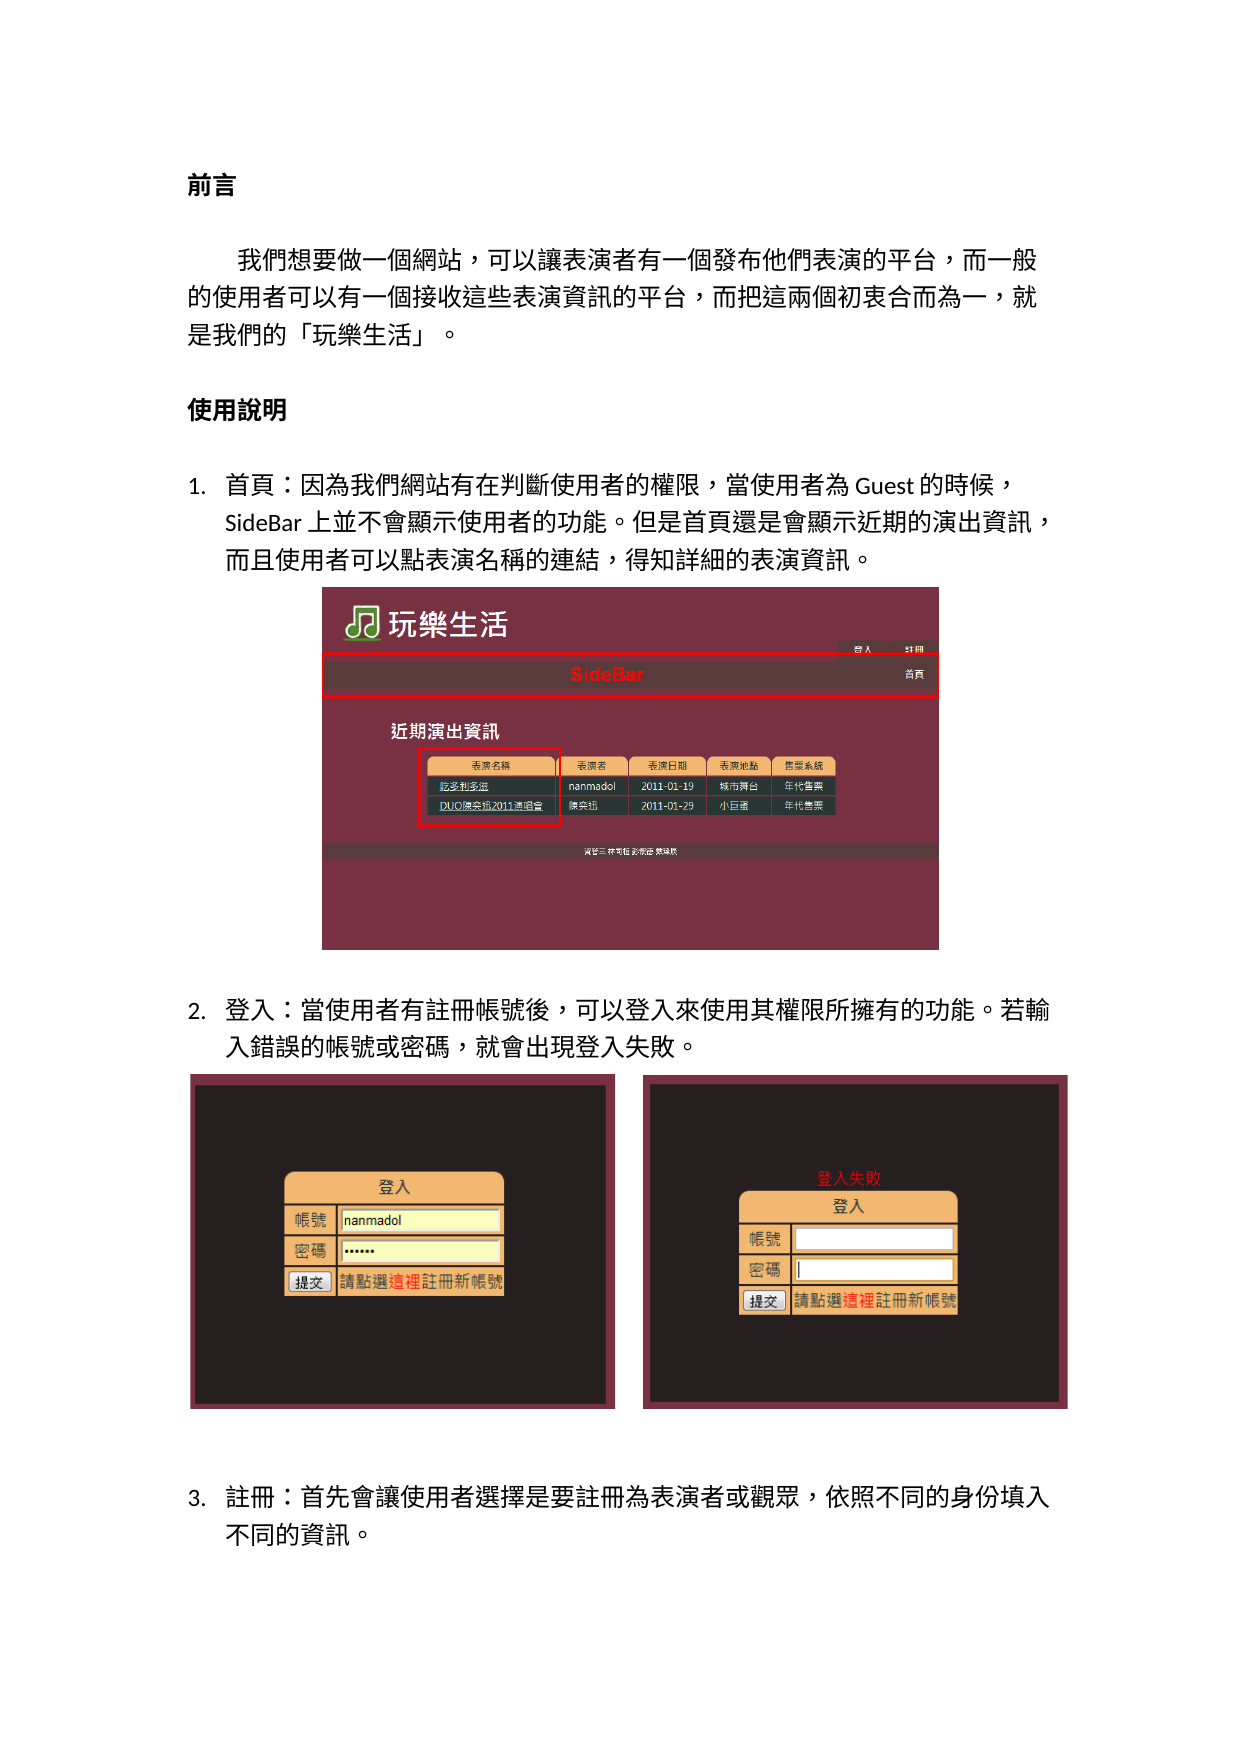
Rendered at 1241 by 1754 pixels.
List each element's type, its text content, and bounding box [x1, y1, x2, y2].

picture [643, 1075, 1068, 1409]
picture [190, 1074, 616, 1409]
text 使用說明 [187, 389, 1053, 427]
text 前言 [187, 164, 1053, 202]
picture [322, 587, 939, 950]
text 我們想要做一個網站，可以讓表演者有一個發布他們表演的平台，而一般的使用者可以有一個接收這些表演資訊的平台，而把這兩個初衷合而為一，就是我們的「玩樂生活」。 [187, 239, 1053, 352]
list 登入：當使用者有註冊帳號後，可以登入來使用其權限所擁有的功能。若輸入錯誤的帳號或密碼，就會出現登入失敗。 [187, 989, 1053, 1064]
list 首頁：因為我們網站有在判斷使用者的權限，當使用者為Guest的時候，SideBar上並不會顯示使用者的功能。但是首頁還是會顯示近期的演出資訊，而且使用者可以點表演名稱的連結，得知詳細的表演資訊。 [187, 464, 1053, 577]
list 註冊：首先會讓使用者選擇是要註冊為表演者或觀眾，依照不同的身份填入不同的資訊。 [187, 1477, 1053, 1552]
